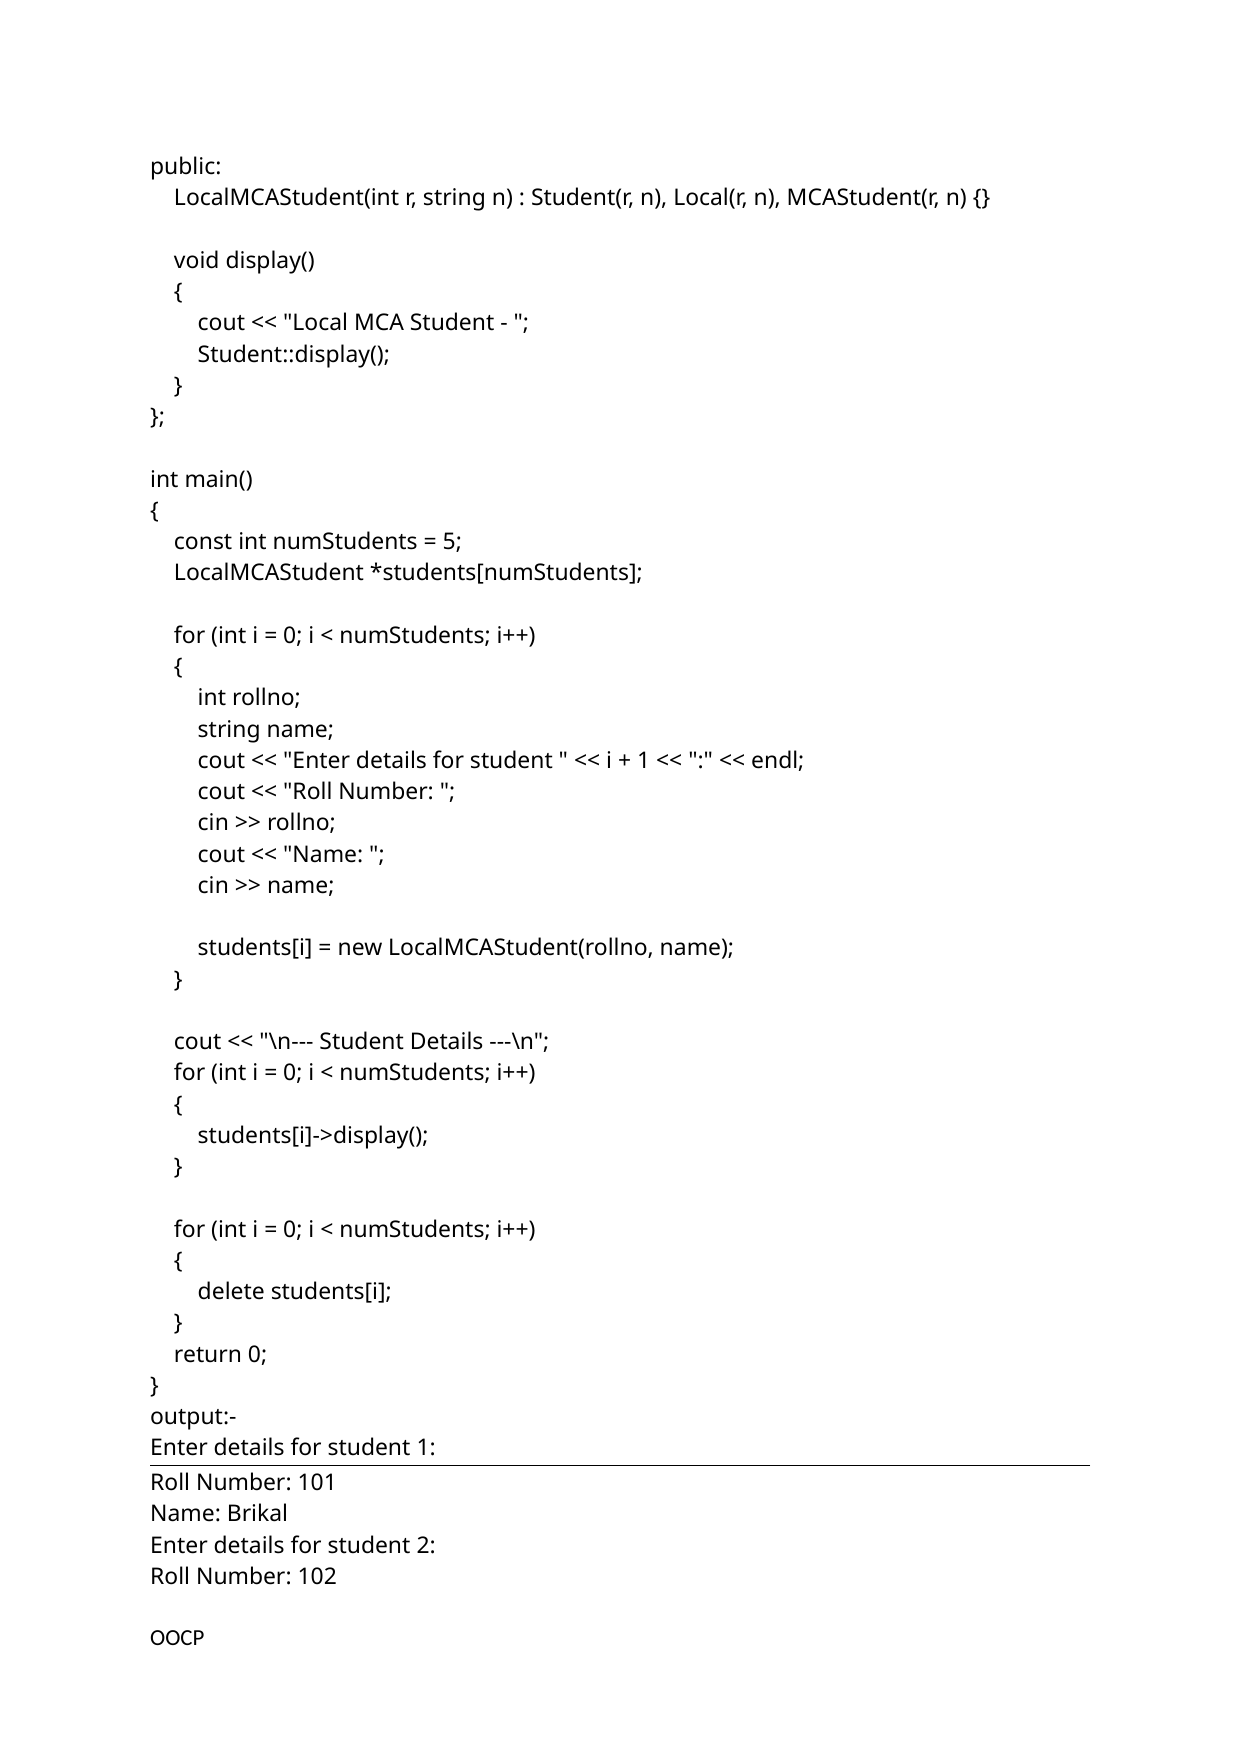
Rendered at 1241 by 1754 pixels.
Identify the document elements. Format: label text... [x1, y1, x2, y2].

text Name: Brikal [150, 1497, 1090, 1529]
text students[i] = new LocalMCAStudent(rollno, name); [150, 931, 1090, 962]
text Student::display(); [150, 337, 1090, 369]
text { [150, 1087, 1090, 1119]
text LocalMCAStudent *students[numStudents]; [150, 556, 1090, 587]
text { [150, 1244, 1090, 1275]
text } [150, 369, 1090, 400]
text for (int i = 0; i < numStudents; i++) [150, 619, 1090, 650]
text Roll Number: 101 [150, 1466, 1090, 1497]
text Enter details for student 2: [150, 1529, 1090, 1560]
text } [150, 1150, 1090, 1181]
text { [150, 650, 1090, 681]
text string name; [150, 712, 1090, 744]
text cout << "\n--- Student Details ---\n"; [150, 1025, 1090, 1056]
text { [150, 494, 1090, 525]
text LocalMCAStudent(int r, string n) : Student(r, n), Local(r, n), MCAStudent(r, n) {} [150, 181, 1090, 212]
text for (int i = 0; i < numStudents; i++) [150, 1212, 1090, 1244]
text Roll Number: 102 [150, 1560, 1090, 1591]
text return 0; [150, 1337, 1090, 1369]
text int main() [150, 462, 1090, 494]
text for (int i = 0; i < numStudents; i++) [150, 1056, 1090, 1087]
text cout << "Roll Number: "; [150, 775, 1090, 806]
text } [150, 962, 1090, 994]
text void display() [150, 244, 1090, 275]
text cin >> rollno; [150, 806, 1090, 837]
text cout << "Local MCA Student - "; [150, 306, 1090, 337]
text delete students[i]; [150, 1275, 1090, 1306]
text output:- [150, 1400, 1090, 1431]
text int rollno; [150, 681, 1090, 712]
text cout << "Enter details for student " << i + 1 << ":" << endl; [150, 744, 1090, 775]
text { [150, 275, 1090, 306]
text } [150, 1306, 1090, 1337]
text }; [150, 400, 1090, 431]
text cin >> name; [150, 869, 1090, 900]
text cout << "Name: "; [150, 837, 1090, 869]
text students[i]->display(); [150, 1119, 1090, 1150]
text Enter details for student 1: [150, 1431, 1090, 1465]
text const int numStudents = 5; [150, 525, 1090, 556]
text } [150, 1369, 1090, 1400]
text public: [150, 150, 1090, 181]
